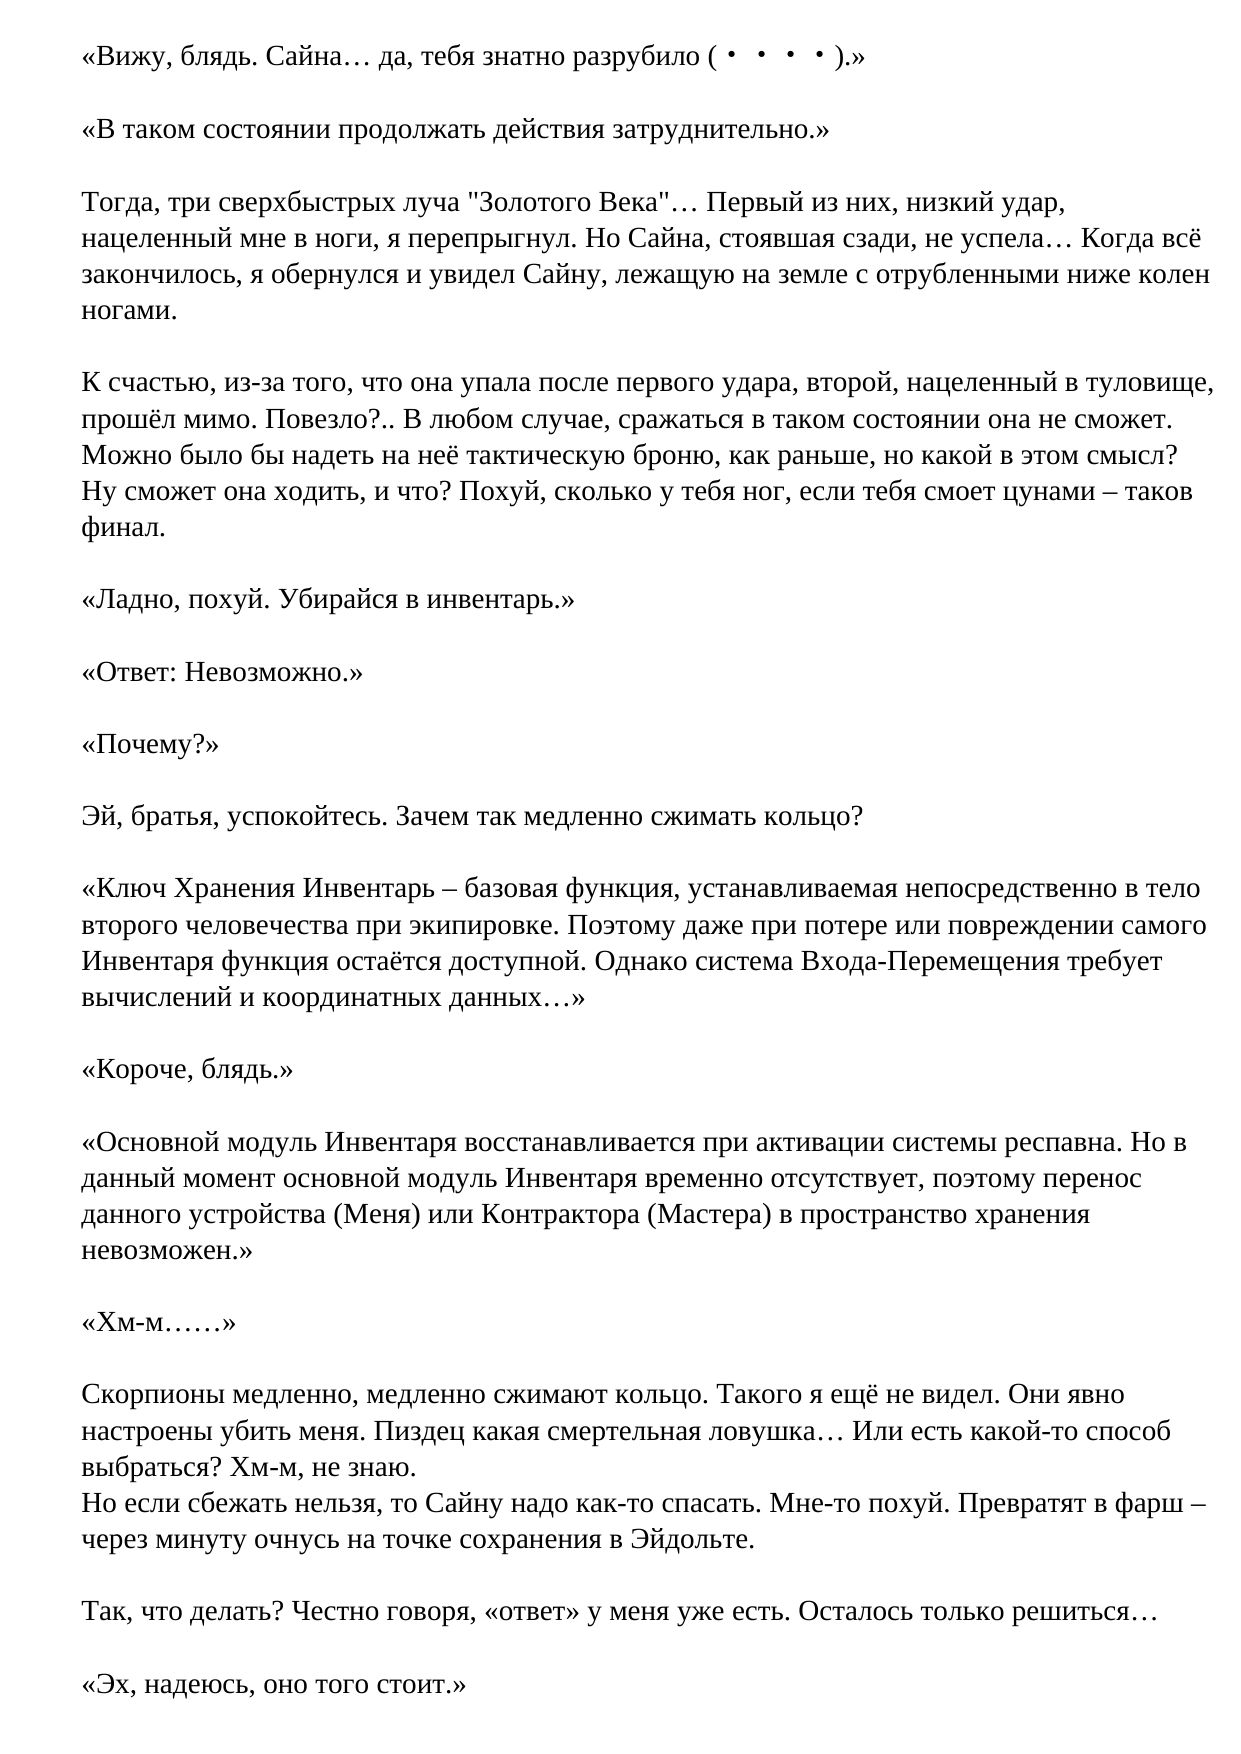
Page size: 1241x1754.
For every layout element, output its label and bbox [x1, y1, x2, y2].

text [81, 37, 1215, 1736]
